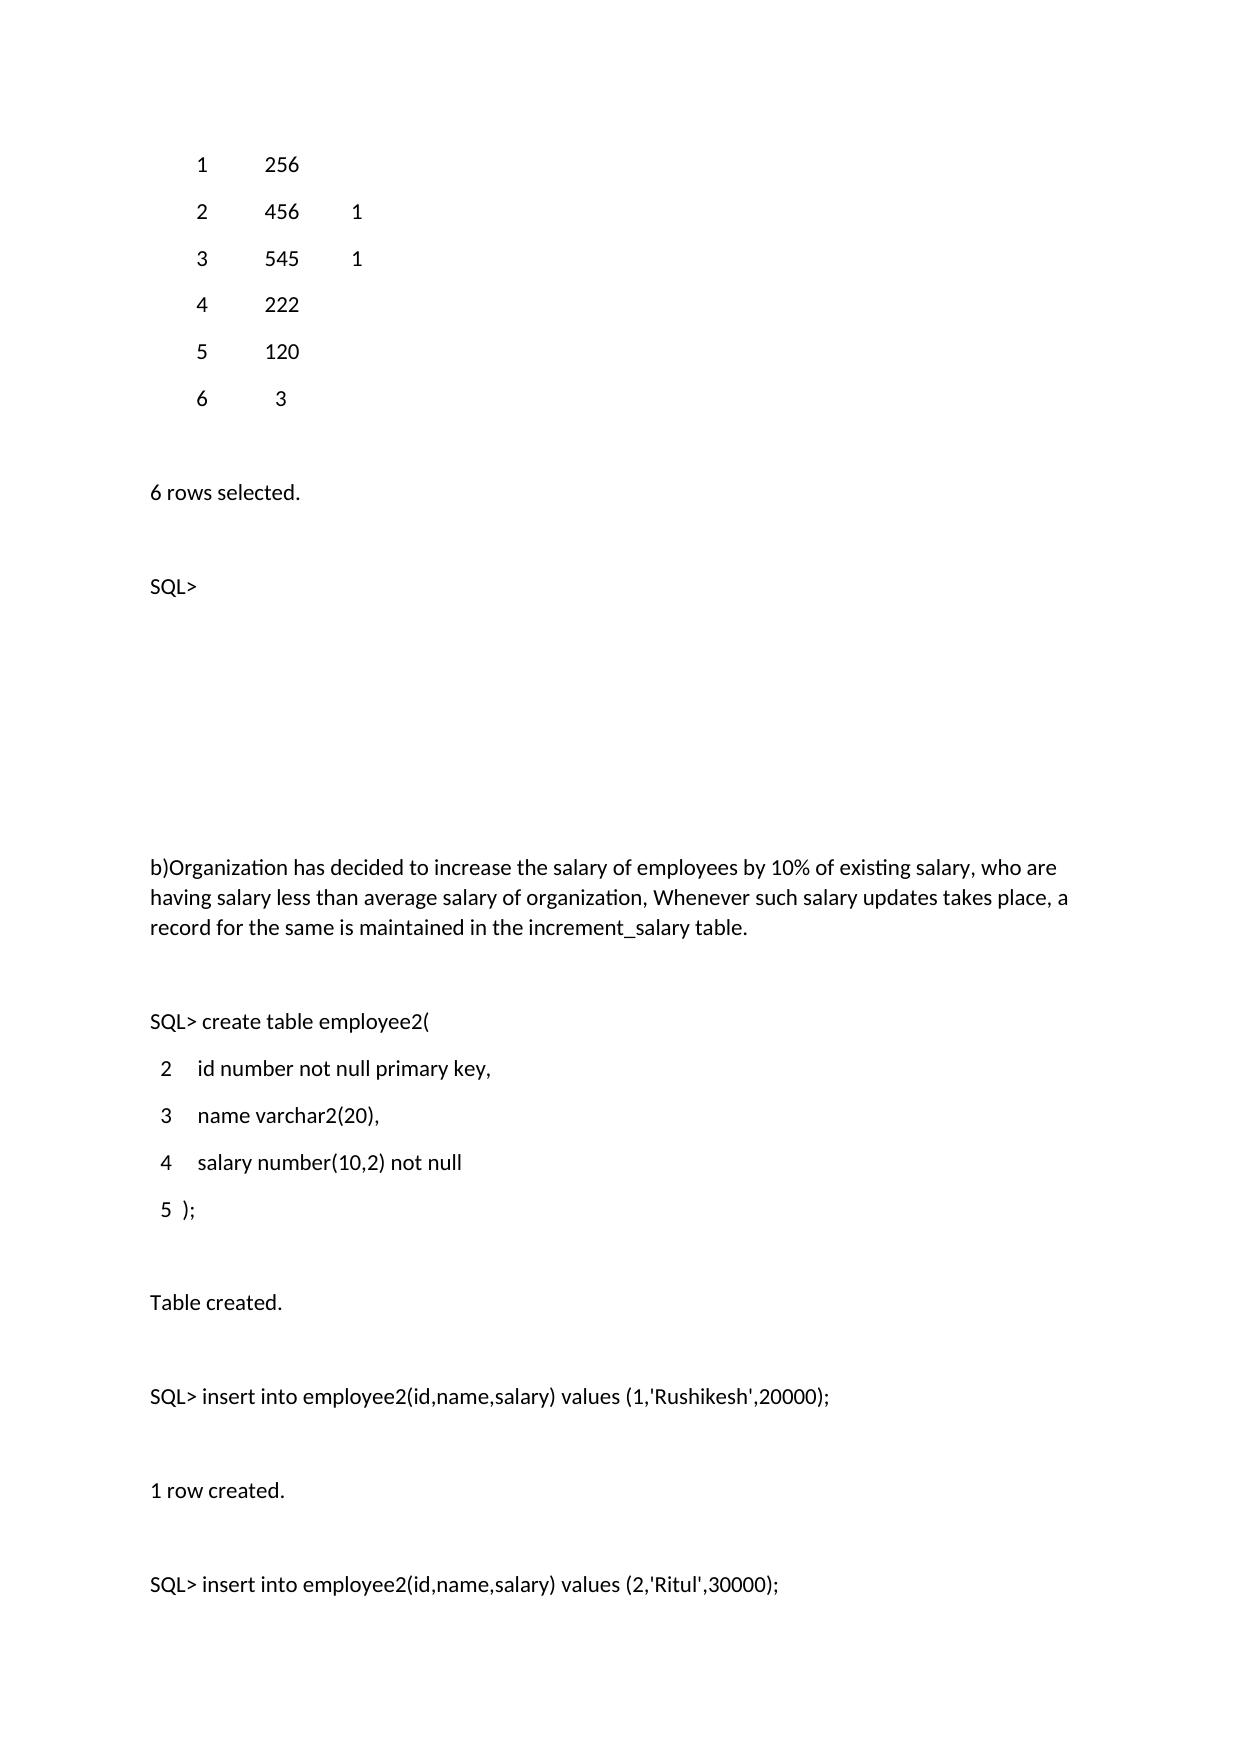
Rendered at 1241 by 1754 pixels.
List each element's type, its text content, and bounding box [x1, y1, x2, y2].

text 3 name varchar2(20), [150, 1101, 1090, 1129]
text 6 rows selected. [150, 478, 1090, 506]
text SQL> [150, 572, 1090, 600]
text SQL> insert into employee2(id,name,salary) values (2,'Ritul',30000); [150, 1570, 1090, 1598]
text 1 row created. [150, 1476, 1090, 1504]
text SQL> create table employee2( [150, 1007, 1090, 1035]
text 6 3 [150, 384, 1090, 412]
text 5 ); [150, 1195, 1090, 1223]
text 1 256 [150, 150, 1090, 178]
text 4 salary number(10,2) not null [150, 1148, 1090, 1176]
text 2 456 1 [150, 197, 1090, 225]
text Table created. [150, 1288, 1090, 1317]
text SQL> insert into employee2(id,name,salary) values (1,'Rushikesh',20000); [150, 1382, 1090, 1410]
text 4 222 [150, 291, 1090, 319]
text 2 id number not null primary key, [150, 1054, 1090, 1082]
text 3 545 1 [150, 244, 1090, 272]
text b)Organization has decided to increase the salary of employees by 10% of existing salary, who are having salary less than average salary of organization, Whenever such salary updates takes place, a record for the same is maintained in the increment_salary table. [150, 853, 1090, 942]
text 5 120 [150, 337, 1090, 366]
